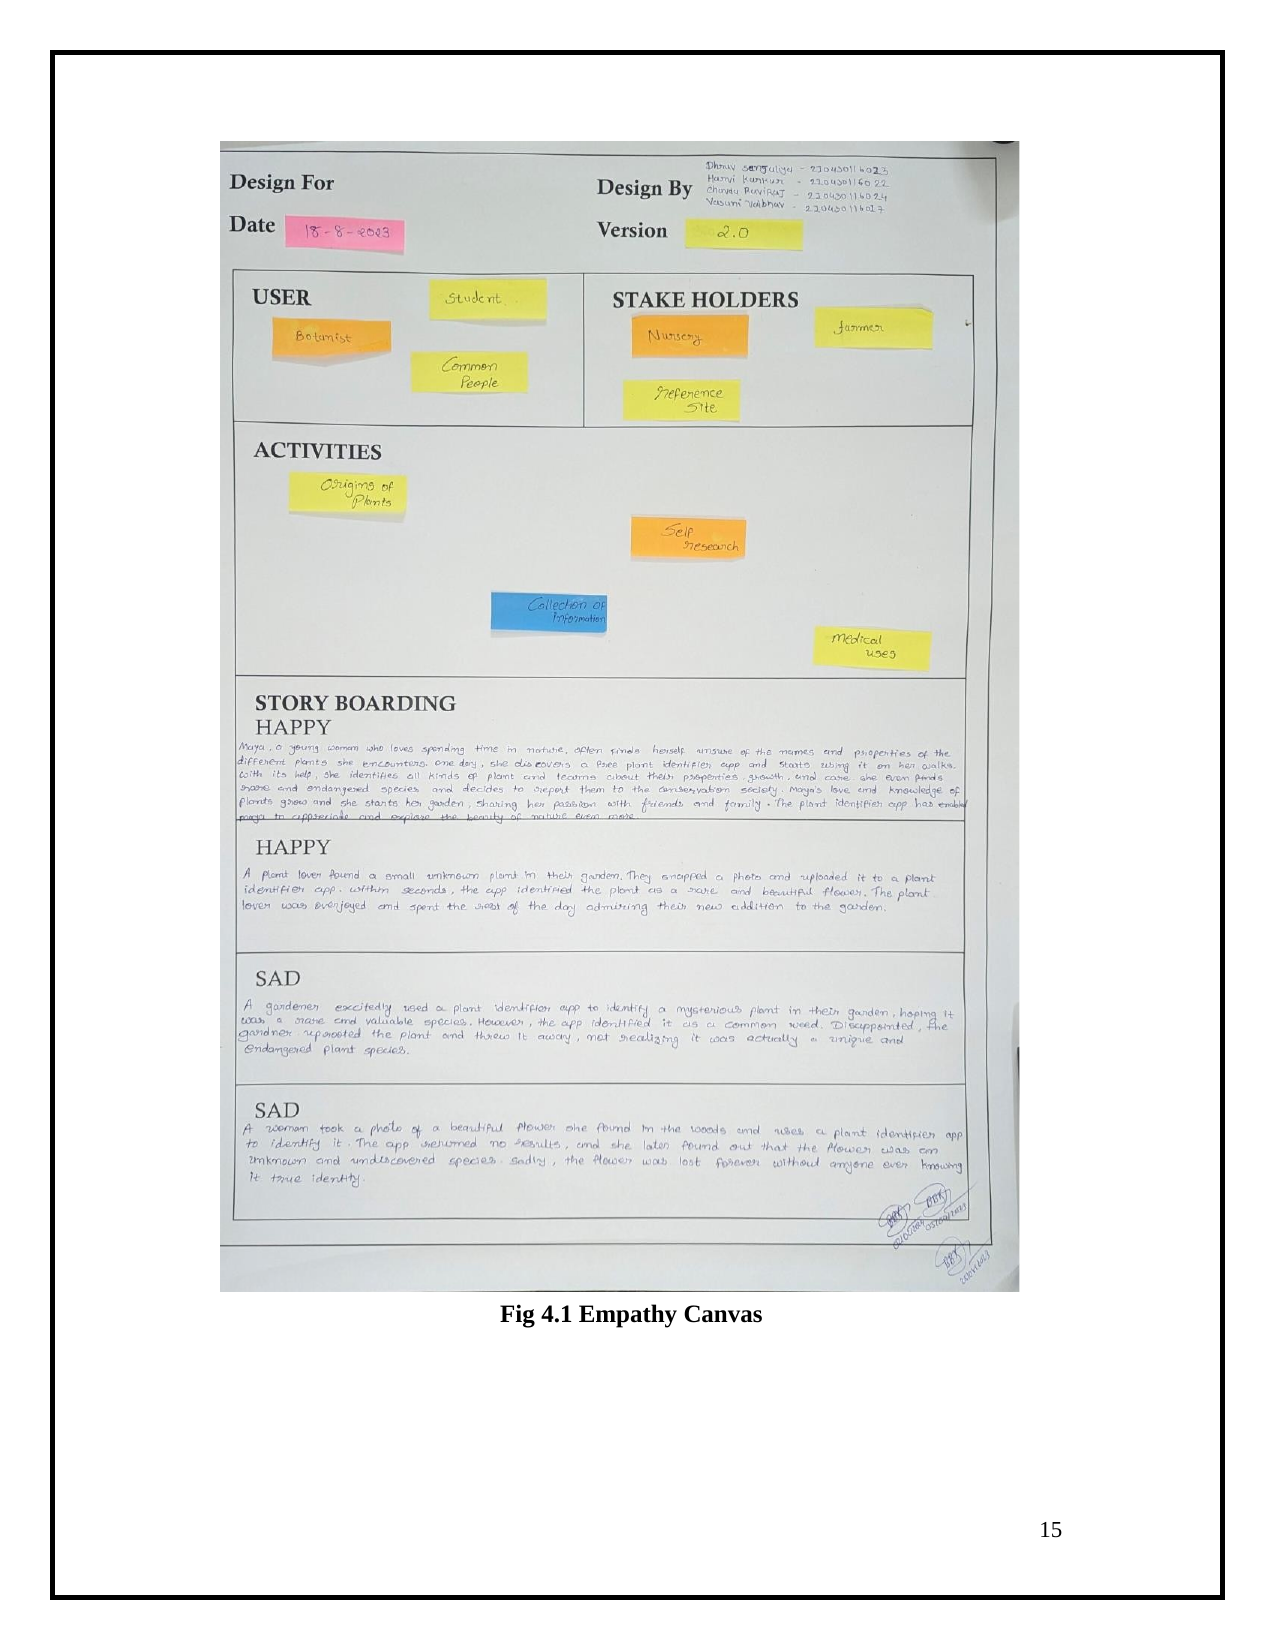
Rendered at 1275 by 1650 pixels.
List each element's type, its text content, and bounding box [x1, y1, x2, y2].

picture [220, 141, 1020, 1292]
text Fig 4.1 Empathy Canvas [193, 1299, 1069, 1328]
